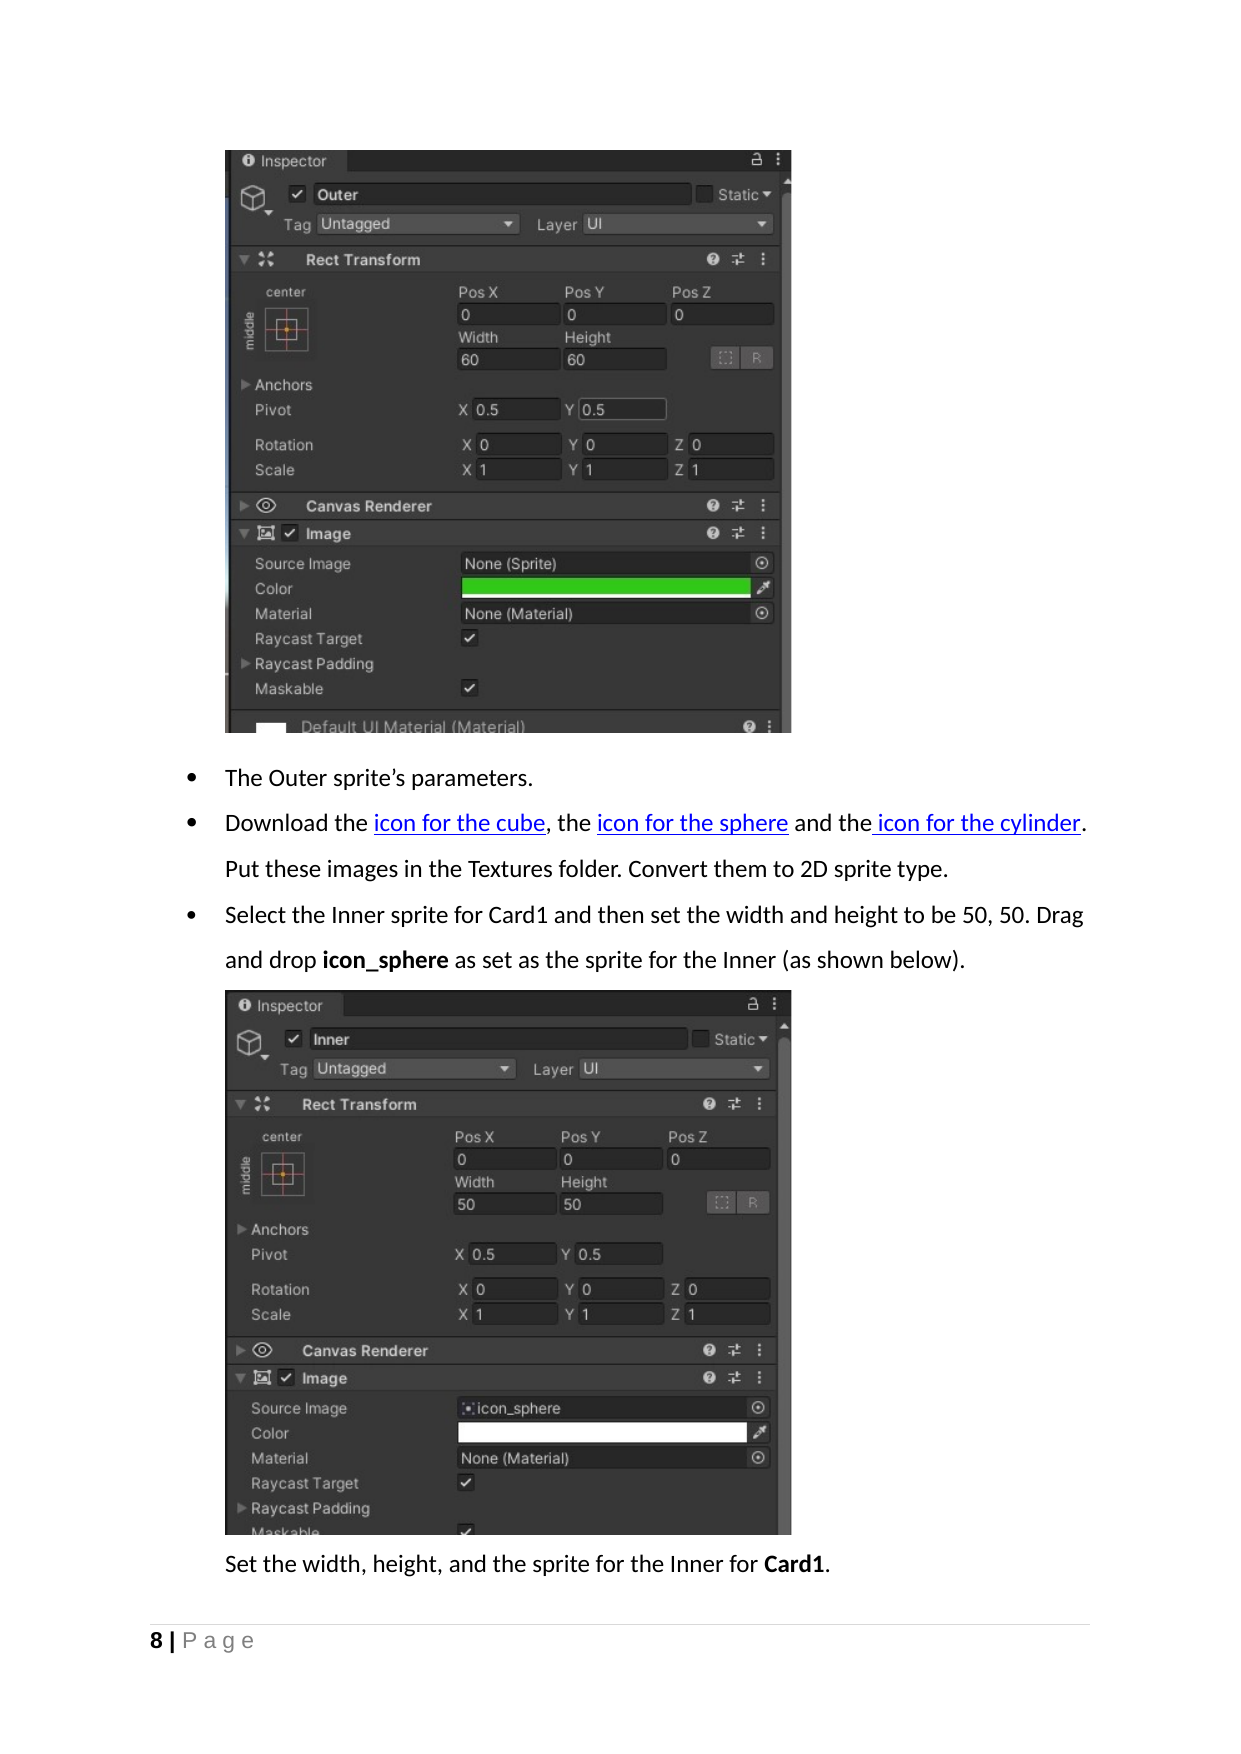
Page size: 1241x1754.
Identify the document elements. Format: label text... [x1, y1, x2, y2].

list The Outer sprite’s parameters. [187, 762, 1090, 792]
picture [225, 150, 792, 733]
list Select the Inner sprite for Card1 and then set the width and height to be 50, 50. Drag and drop icon_sphere as set as the sprite for the Inner (as shown below). [187, 899, 1090, 975]
list Download the icon for the cube, the icon for the sphere and the icon for the cylinder. Put these images in the Textures folder. Convert them to 2D sprite type. [187, 807, 1090, 884]
list Set the width, height, and the sprite for the Inner for Card1. [225, 1548, 1090, 1578]
picture [225, 990, 792, 1535]
